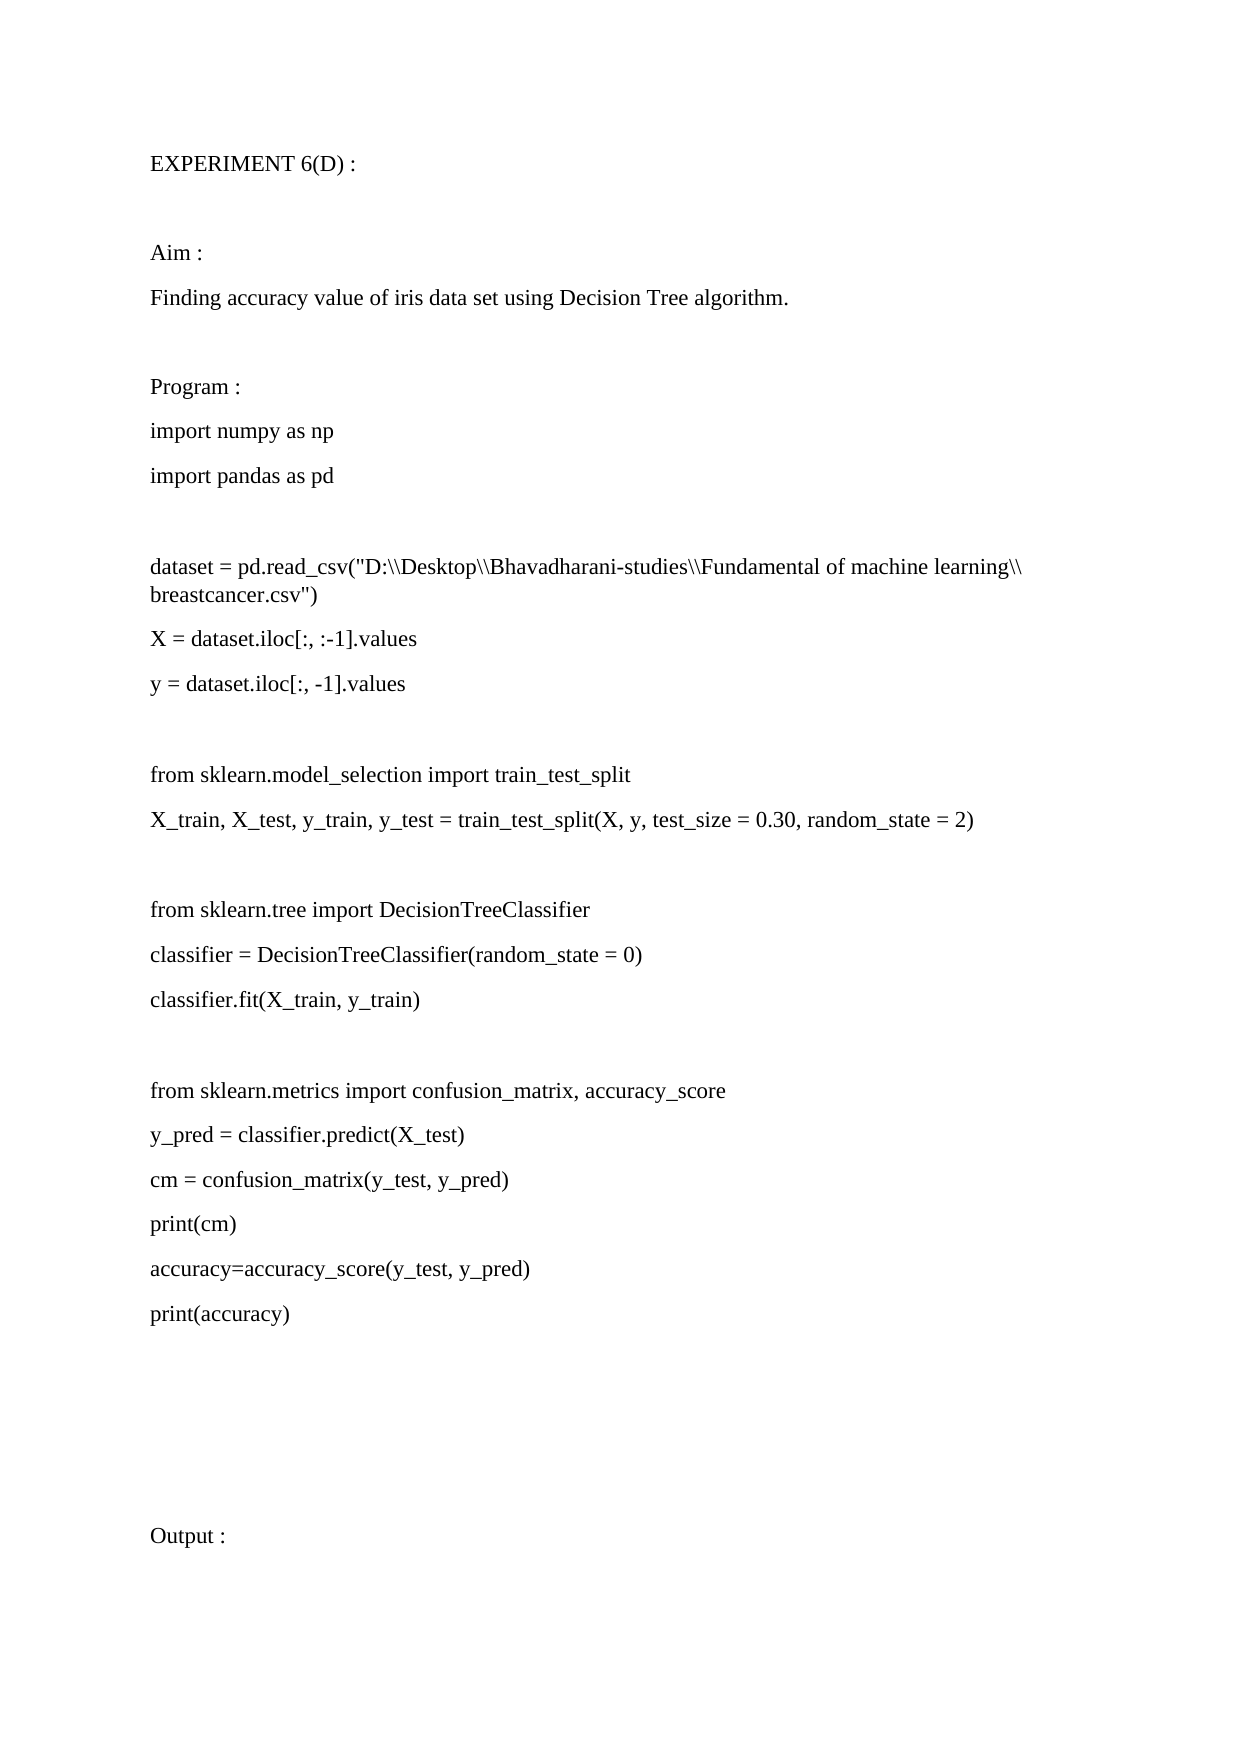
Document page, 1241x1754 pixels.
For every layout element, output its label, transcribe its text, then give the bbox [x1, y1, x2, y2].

text cm = confusion_matrix(y_test, y_pred) [150, 1166, 1090, 1192]
text from sklearn.tree import DecisionTreeClassifier [150, 897, 1090, 923]
text import numpy as np [150, 417, 1090, 444]
text classifier = DecisionTreeClassifier(random_state = 0) [150, 941, 1090, 967]
text Output : [150, 1522, 1090, 1549]
text Aim : [150, 239, 1090, 266]
text Program : [150, 373, 1090, 399]
text from sklearn.metrics import confusion_matrix, accuracy_score [150, 1077, 1090, 1103]
text print(cm) [150, 1210, 1090, 1237]
text EXPERIMENT 6(D) : [150, 150, 1090, 176]
text print(accuracy) [150, 1299, 1090, 1326]
text y = dataset.iloc[:, -1].values [150, 670, 1090, 696]
text dataset = pd.read_csv("D:\\Desktop\\Bhavadharani-studies\\Fundamental of machine learning\\breastcancer.csv") [150, 553, 1090, 607]
text classifier.fit(X_train, y_train) [150, 986, 1090, 1012]
text import pandas as pd [150, 462, 1090, 488]
text X_train, X_test, y_train, y_test = train_test_split(X, y, test_size = 0.30, random_state = 2) [150, 806, 1090, 832]
text Finding accuracy value of iris data set using Decision Tree algorithm. [150, 284, 1090, 310]
text X = dataset.iloc[:, :-1].values [150, 626, 1090, 652]
text y_pred = classifier.predict(X_test) [150, 1121, 1090, 1148]
text accuracy=accuracy_score(y_test, y_pred) [150, 1255, 1090, 1281]
text from sklearn.model_selection import train_test_split [150, 761, 1090, 787]
